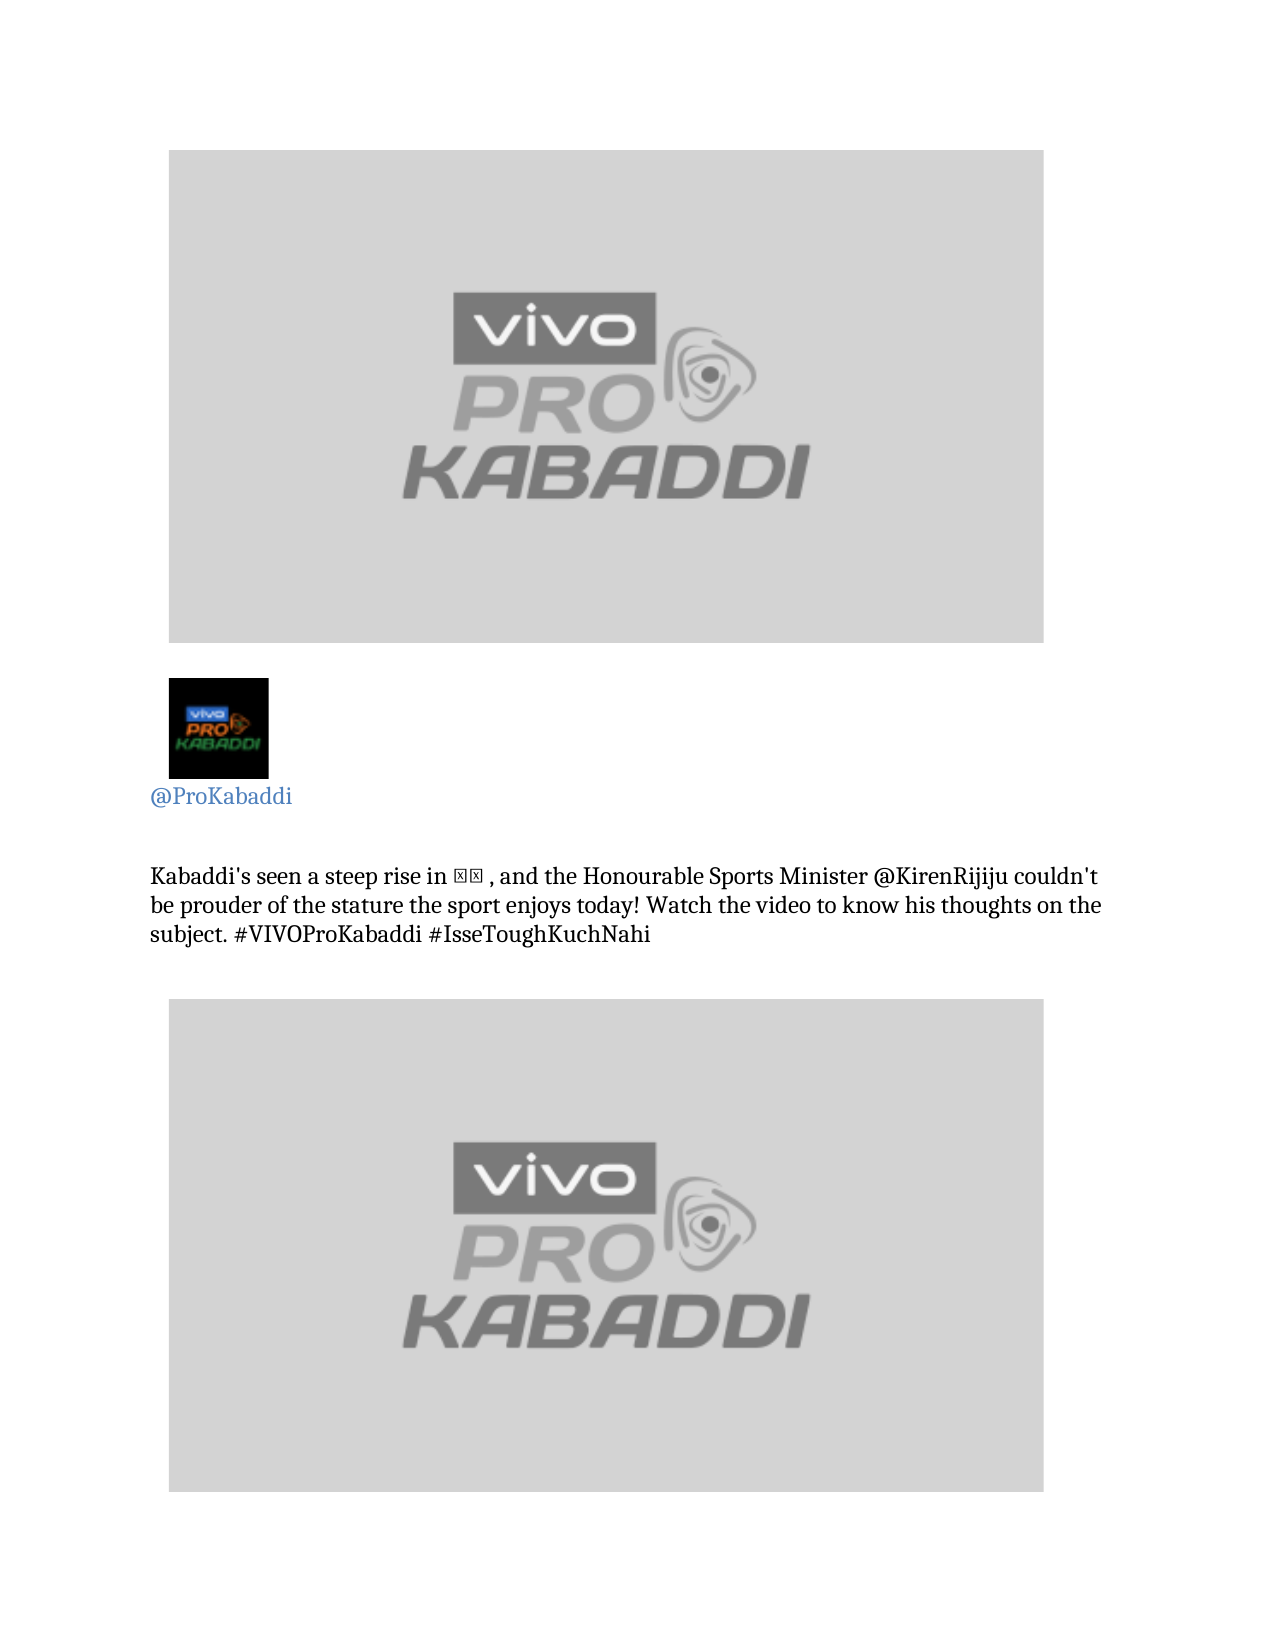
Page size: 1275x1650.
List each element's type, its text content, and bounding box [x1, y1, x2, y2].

picture [168, 678, 269, 779]
text Kabaddi's seen a steep rise in 🇮🇳 , and the Honourable Sports Minister @KirenRijiju couldn't be prouder of the stature the sport enjoys today! Watch the video to know his thoughts on the subject. #VIVOProKabaddi #IsseToughKuchNahi [150, 862, 1125, 948]
picture [168, 150, 1044, 643]
picture [168, 999, 1044, 1492]
text @ProKabaddi [150, 782, 1125, 811]
